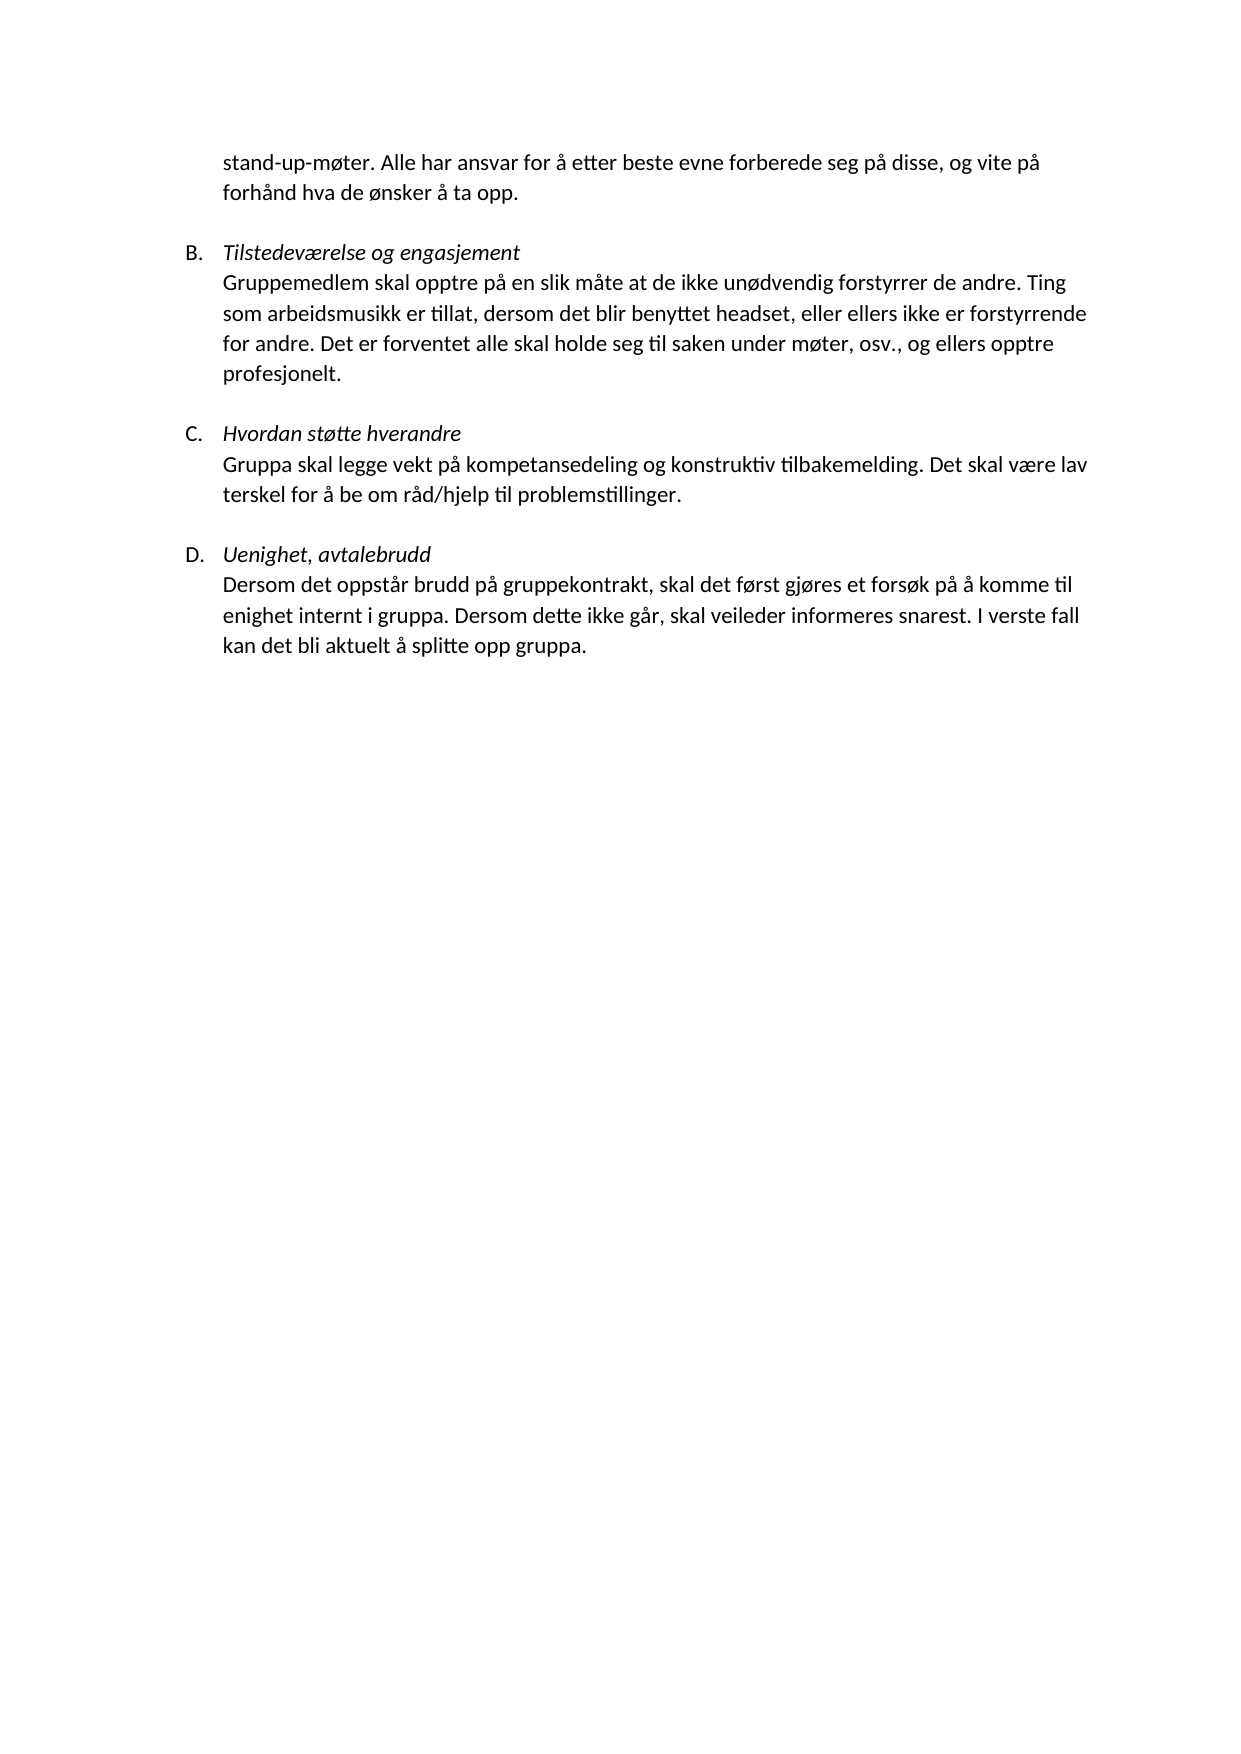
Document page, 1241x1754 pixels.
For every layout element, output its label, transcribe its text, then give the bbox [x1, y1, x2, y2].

list Tilstedeværelse og engasjement Gruppemedlem skal opptre på en slik måte at de ikke unødvendig forstyrrer de andre. Ting som arbeidsmusikk er tillat, dersom det blir benyttet headset, eller ellers ikke er forstyrrende for andre. Det er forventet alle skal holde seg til saken under møter, osv., og ellers opptre profesjonelt. [185, 238, 1093, 417]
list Uenighet, avtalebrudd Dersom det oppstår brudd på gruppekontrakt, skal det først gjøres et forsøk på å komme til enighet internt i gruppa. Dersom dette ikke går, skal veileder informeres snarest. I verste fall kan det bli aktuelt å splitte opp gruppa. [185, 540, 1093, 659]
list Hvordan støtte hverandre Gruppa skal legge vekt på kompetansedeling og konstruktiv tilbakemelding. Det skal være lav terskel for å be om råd/hjelp til problemstillinger. [185, 419, 1093, 538]
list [185, 148, 1093, 236]
